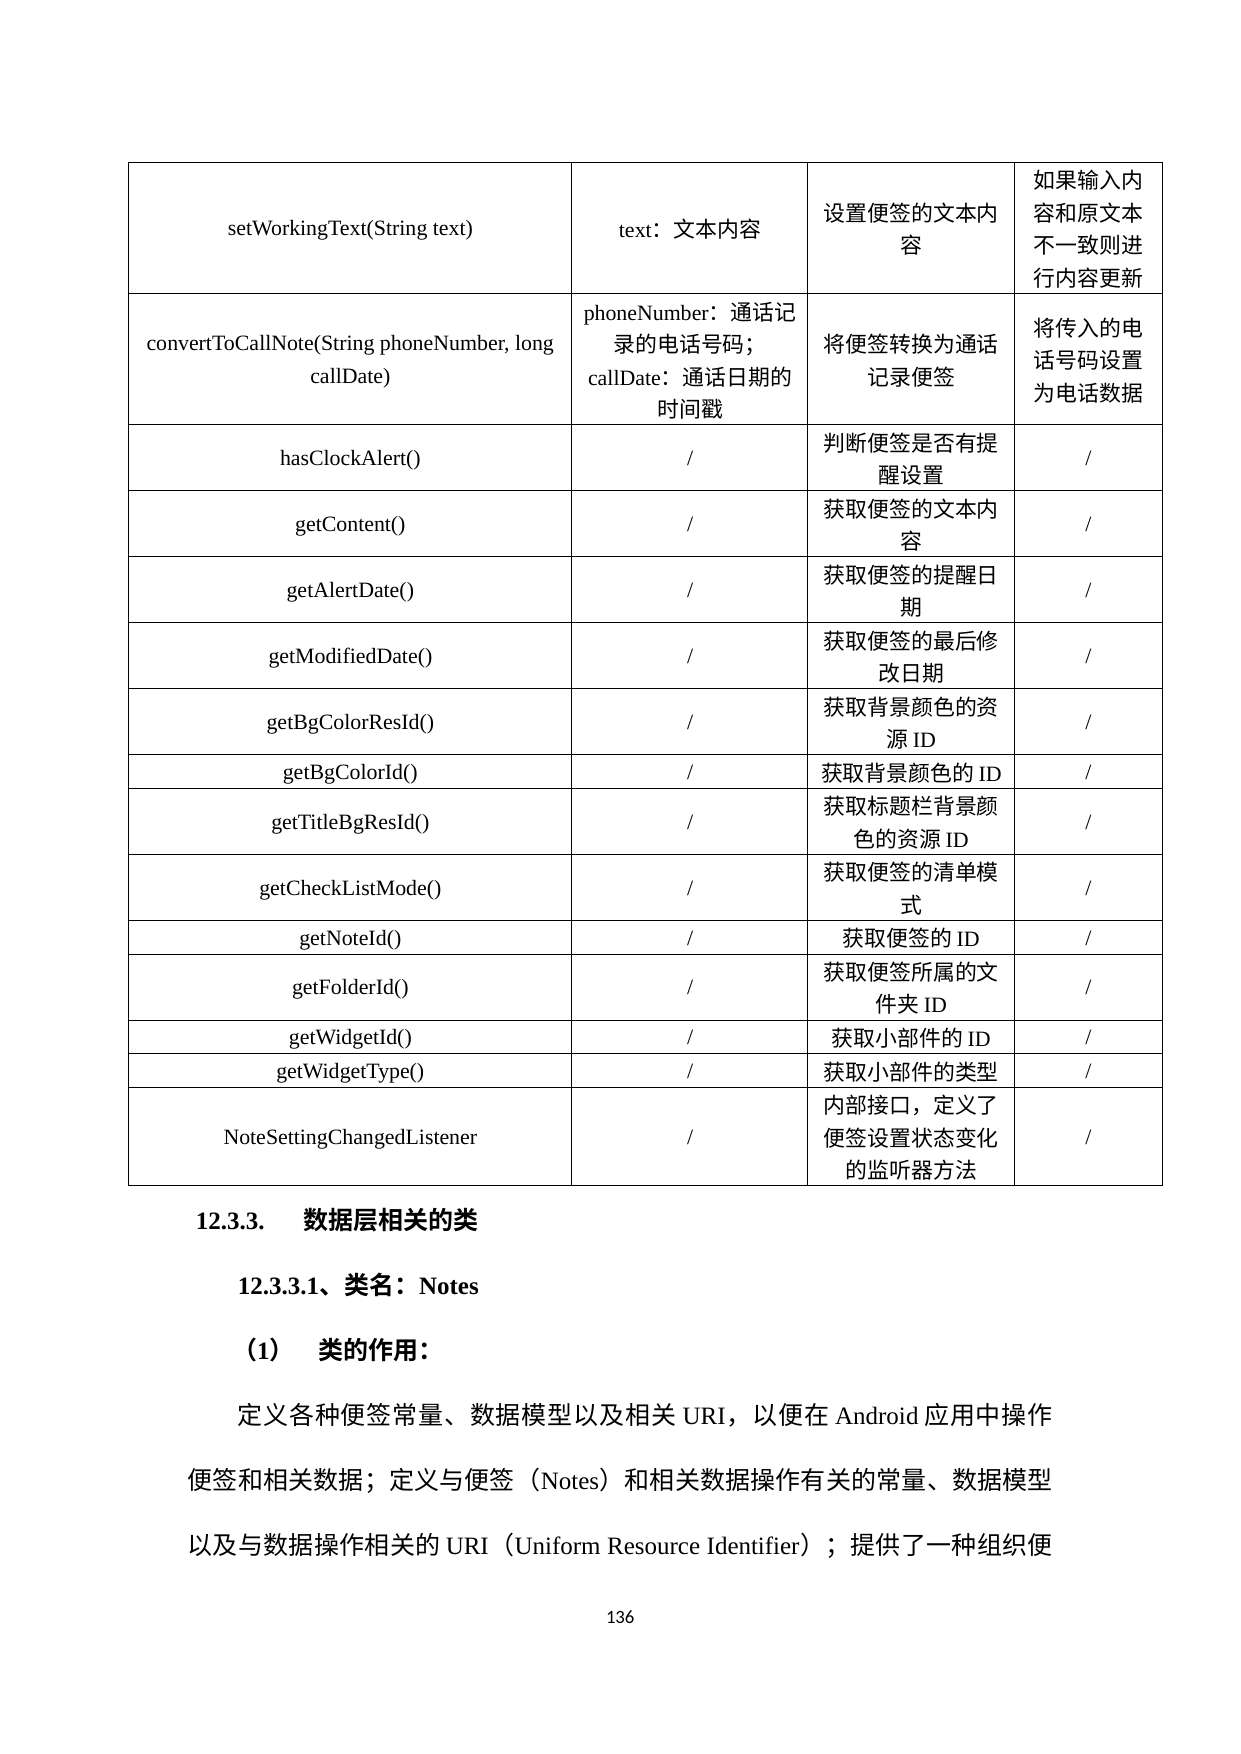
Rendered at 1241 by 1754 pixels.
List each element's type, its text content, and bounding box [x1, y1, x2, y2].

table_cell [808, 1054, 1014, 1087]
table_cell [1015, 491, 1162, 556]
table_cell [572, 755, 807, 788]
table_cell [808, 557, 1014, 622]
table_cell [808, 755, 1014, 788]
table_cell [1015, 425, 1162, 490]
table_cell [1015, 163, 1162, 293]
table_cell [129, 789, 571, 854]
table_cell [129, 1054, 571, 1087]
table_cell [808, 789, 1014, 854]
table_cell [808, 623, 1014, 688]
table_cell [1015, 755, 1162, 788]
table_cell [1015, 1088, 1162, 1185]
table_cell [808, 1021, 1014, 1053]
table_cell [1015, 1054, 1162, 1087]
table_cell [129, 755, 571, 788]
list 数据层相关的类 [196, 1186, 1053, 1251]
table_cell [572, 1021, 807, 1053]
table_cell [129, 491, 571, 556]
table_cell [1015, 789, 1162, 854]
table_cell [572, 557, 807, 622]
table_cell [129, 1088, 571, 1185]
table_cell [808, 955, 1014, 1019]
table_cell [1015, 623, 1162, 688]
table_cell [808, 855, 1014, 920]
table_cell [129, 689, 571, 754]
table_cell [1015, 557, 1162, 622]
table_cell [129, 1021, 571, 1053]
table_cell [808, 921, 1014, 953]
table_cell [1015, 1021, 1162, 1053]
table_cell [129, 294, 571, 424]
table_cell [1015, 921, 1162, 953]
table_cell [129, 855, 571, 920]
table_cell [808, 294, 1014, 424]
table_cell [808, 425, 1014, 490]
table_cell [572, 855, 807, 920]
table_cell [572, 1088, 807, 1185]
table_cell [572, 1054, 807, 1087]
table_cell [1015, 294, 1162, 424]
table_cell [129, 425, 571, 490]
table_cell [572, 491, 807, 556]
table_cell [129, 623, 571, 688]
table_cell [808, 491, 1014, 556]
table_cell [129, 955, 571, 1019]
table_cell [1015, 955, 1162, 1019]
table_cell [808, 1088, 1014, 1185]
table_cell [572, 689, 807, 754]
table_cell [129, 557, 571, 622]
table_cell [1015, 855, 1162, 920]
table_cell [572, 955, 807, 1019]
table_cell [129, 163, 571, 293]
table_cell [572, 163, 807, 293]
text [187, 1381, 1053, 1576]
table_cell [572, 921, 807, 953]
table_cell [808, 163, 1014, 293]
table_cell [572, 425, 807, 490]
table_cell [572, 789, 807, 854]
text 12.3.3.1、类名：Notes [187, 1251, 1053, 1316]
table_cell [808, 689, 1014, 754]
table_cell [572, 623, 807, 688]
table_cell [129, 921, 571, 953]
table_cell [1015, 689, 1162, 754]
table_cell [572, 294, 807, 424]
list 类的作用： [232, 1316, 1053, 1381]
